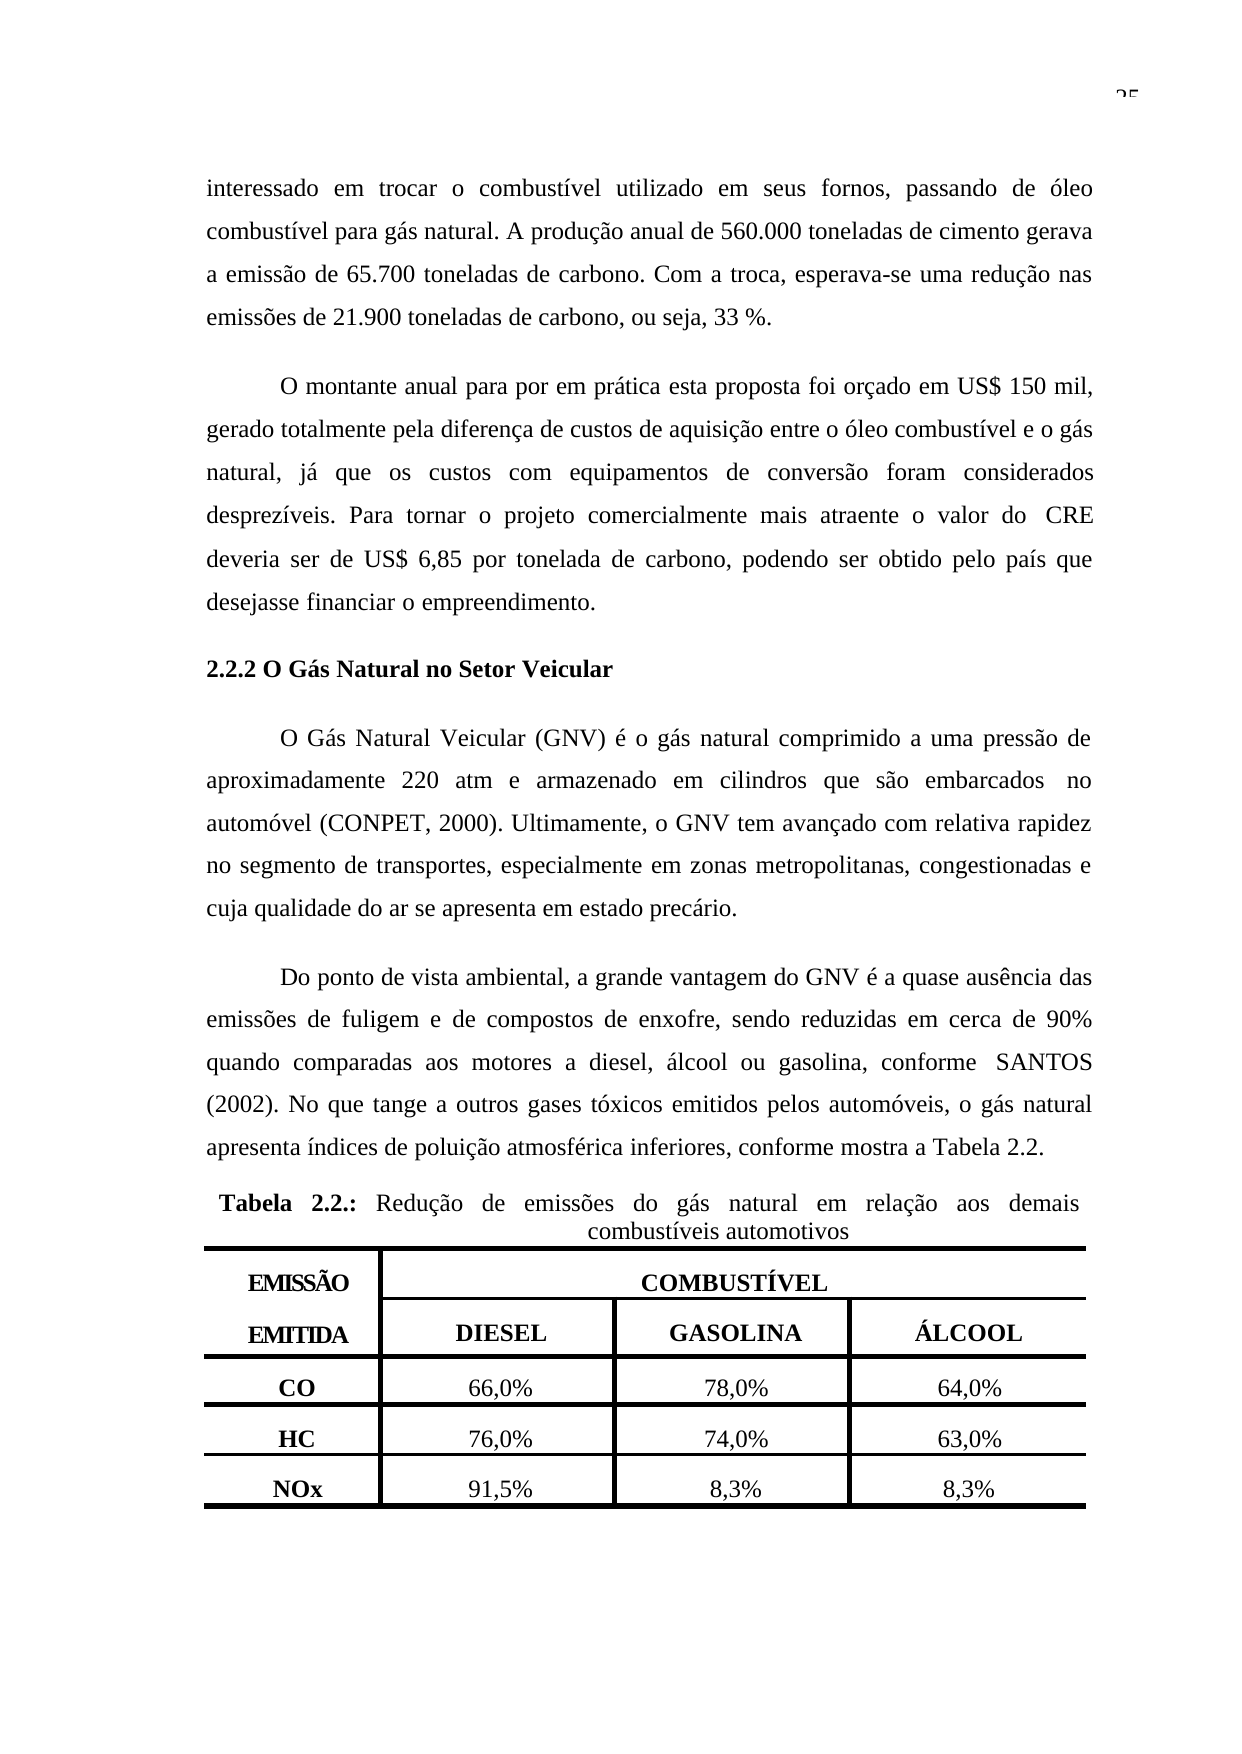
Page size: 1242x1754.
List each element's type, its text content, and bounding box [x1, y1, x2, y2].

table_cell 63,0% [852, 1407, 1086, 1453]
table_cell 64,0% [852, 1359, 1086, 1402]
table_cell 8,3% [852, 1456, 1086, 1503]
table_cell 66,0% [383, 1359, 612, 1402]
table_cell 74,0% [617, 1407, 847, 1453]
text O montante anual para por em prática esta proposta foi orçado em US$ 150 mil, gerado totalmente pela diferença de custos de aquisição entre o óleo combustível e o gás natural, já que os custos com equipamentos de conversão foram considerados desprezíveis. Para tornar o projeto comercialmente mais atraente o valor do CRE deveria ser de US$ 6,85 por tonelada de carbono, podendo ser obtido pelo país que desejasse financiar o empreendimento. [206, 371, 1094, 616]
text Do ponto de vista ambiental, a grande vantagem do GNV é a quase ausência das emissões de fuligem e de compostos de enxofre, sendo reduzidas em cerca de 90% quando comparadas aos motores a diesel, álcool ou gasolina, conforme SANTOS (2002). No que tange a outros gases tóxicos emitidos pelos automóveis, o gás natural apresenta índices de poluição atmosférica inferiores, conforme mostra a Tabela 2.2. [206, 962, 1093, 1160]
table_cell ÁLCOOL [852, 1300, 1086, 1354]
table_cell 91,5% [383, 1456, 612, 1503]
table_cell 8,3% [617, 1456, 847, 1503]
table_cell 78,0% [617, 1359, 847, 1402]
text O Gás Natural Veicular (GNV) é o gás natural comprimido a uma pressão de aproximadamente 220 atm e armazenado em cilindros que são embarcados no automóvel (CONPET, 2000). Ultimamente, o GNV tem avançado com relativa rapidez no segmento de transportes, especialmente em zonas metropolitanas, congestionadas e cuja qualidade do ar se apresenta em estado precário. [206, 723, 1092, 921]
subtitle 2.2.2 O Gás Natural no Setor Veicular [206, 654, 1131, 683]
table_cell CO [204, 1359, 378, 1402]
text interessado em trocar o combustível utilizado em seus fornos, passando de óleo combustível para gás natural. A produção anual de 560.000 toneladas de cimento gerava a emissão de 65.700 toneladas de carbono. Com a troca, esperava-se uma redução nas emissões de 21.900 toneladas de carbono, ou seja, 33 %. [206, 173, 1093, 331]
table_header COMBUSTÍVEL [383, 1251, 1086, 1297]
table_cell GASOLINA [617, 1300, 847, 1354]
table_cell NOx [204, 1456, 378, 1503]
table_cell 76,0% [383, 1407, 612, 1453]
text Tabela 2.2.: Redução de emissões do gás natural em relação aos demais combustíveis automotivos [219, 1189, 1080, 1245]
table_cell DIESEL [383, 1300, 612, 1354]
table_header EMISSÃO EMITIDA [204, 1251, 378, 1354]
table_cell HC [204, 1407, 378, 1453]
